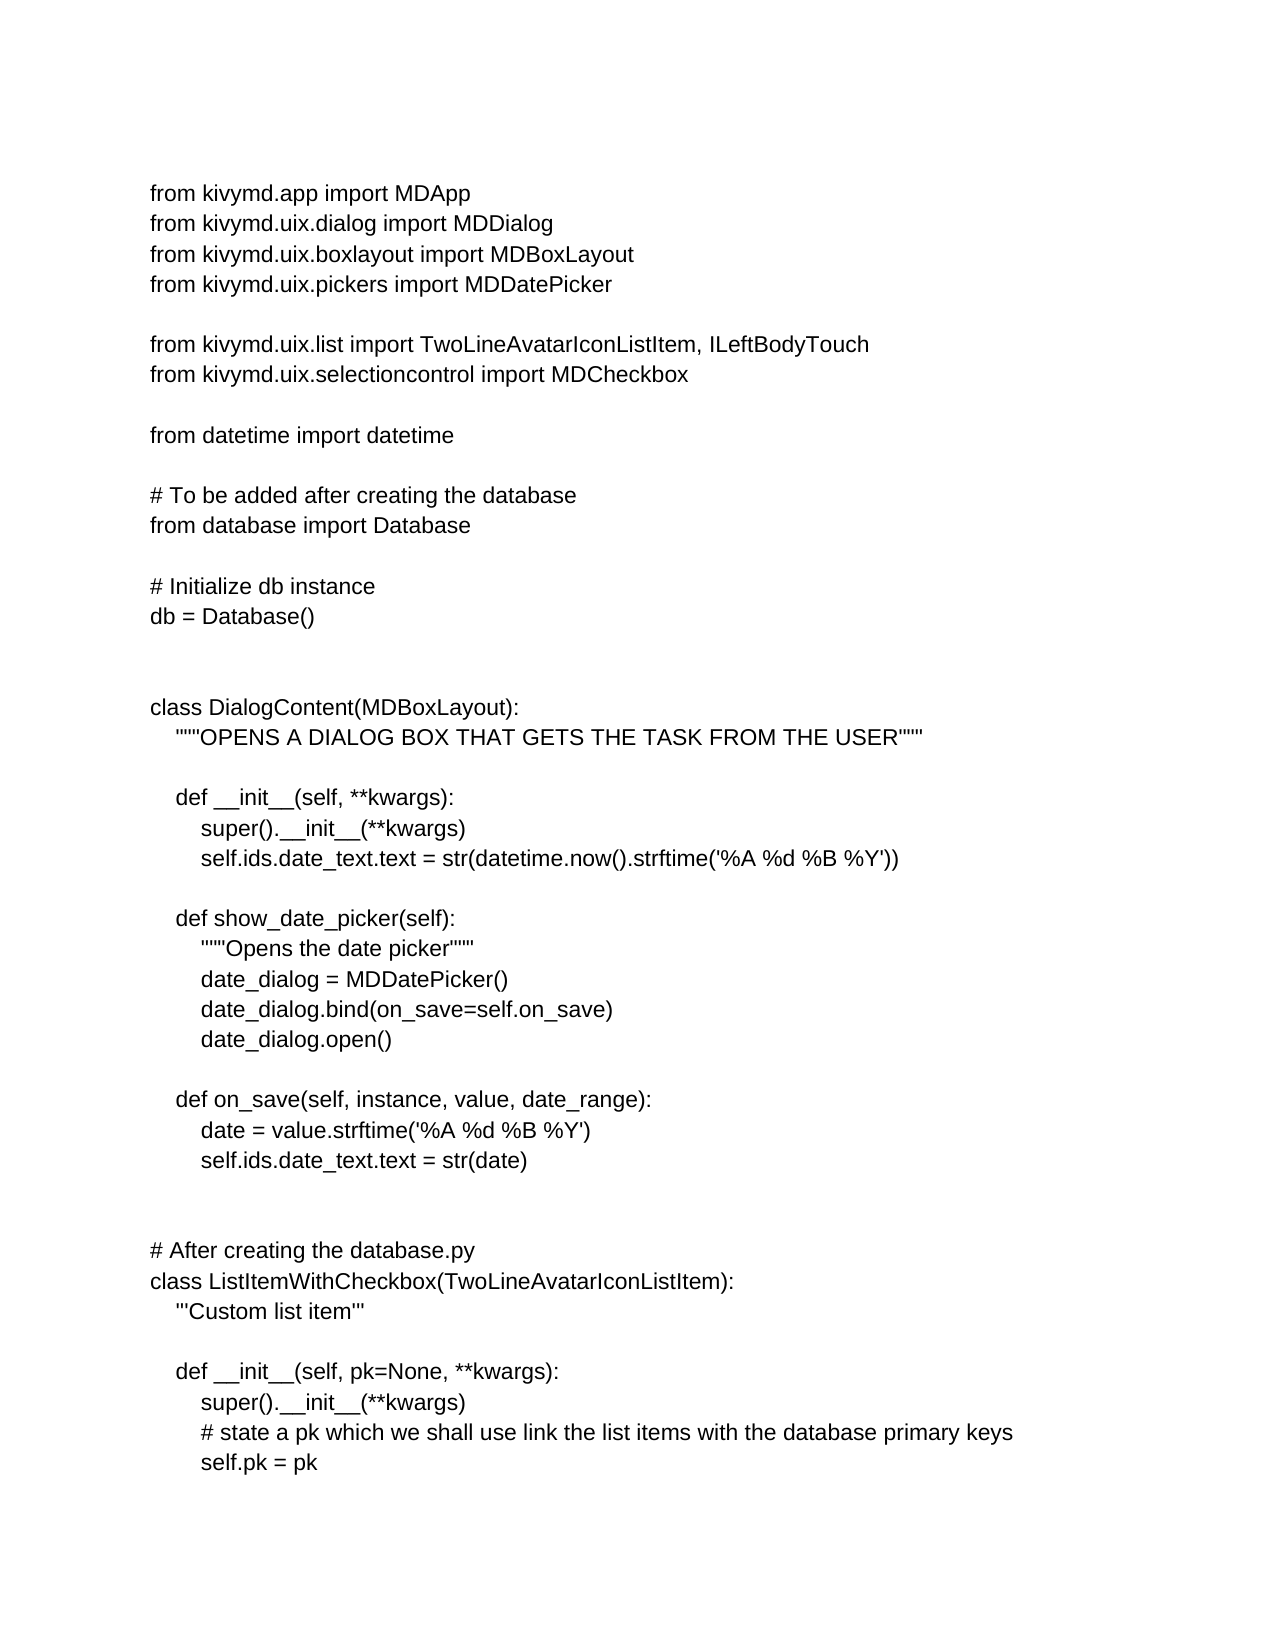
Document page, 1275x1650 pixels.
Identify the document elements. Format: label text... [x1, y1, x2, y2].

text date = value.strftime('%A %d %B %Y') [150, 1117, 1125, 1143]
text def __init__(self, **kwargs): [150, 784, 1125, 811]
text db = Database() [150, 603, 1125, 629]
text date_dialog.open() [150, 1026, 1125, 1052]
text super().__init__(**kwargs) [150, 814, 1125, 841]
text def on_save(self, instance, value, date_range): [150, 1086, 1125, 1113]
text class ListItemWithCheckbox(TwoLineAvatarIconListItem): [150, 1268, 1125, 1294]
text from kivymd.uix.boxlayout import MDBoxLayout [150, 241, 1125, 267]
text self.ids.date_text.text = str(date) [150, 1147, 1125, 1173]
text date_dialog = MDDatePicker() [150, 966, 1125, 992]
text from kivymd.uix.pickers import MDDatePicker [150, 271, 1125, 297]
text # state a pk which we shall use link the list items with the database primary keys [150, 1419, 1125, 1445]
text class DialogContent(MDBoxLayout): [150, 694, 1125, 720]
text from kivymd.uix.selectioncontrol import MDCheckbox [150, 361, 1125, 388]
text from datetime import datetime [150, 422, 1125, 448]
text # To be added after creating the database [150, 482, 1125, 509]
text date_dialog.bind(on_save=self.on_save) [150, 996, 1125, 1022]
text """OPENS A DIALOG BOX THAT GETS THE TASK FROM THE USER""" [150, 724, 1125, 750]
text from kivymd.app import MDApp [150, 180, 1125, 207]
text self.ids.date_text.text = str(datetime.now().strftime('%A %d %B %Y')) [150, 845, 1125, 871]
text def __init__(self, pk=None, **kwargs): [150, 1358, 1125, 1385]
text self.pk = pk [150, 1449, 1125, 1475]
text super().__init__(**kwargs) [150, 1388, 1125, 1415]
text from database import Database [150, 512, 1125, 539]
text # Initialize db instance [150, 573, 1125, 599]
text """Opens the date picker""" [150, 935, 1125, 962]
text from kivymd.uix.dialog import MDDialog [150, 210, 1125, 237]
text def show_date_picker(self): [150, 905, 1125, 932]
text # After creating the database.py [150, 1237, 1125, 1264]
text '''Custom list item''' [150, 1298, 1125, 1324]
text from kivymd.uix.list import TwoLineAvatarIconListItem, ILeftBodyTouch [150, 331, 1125, 358]
